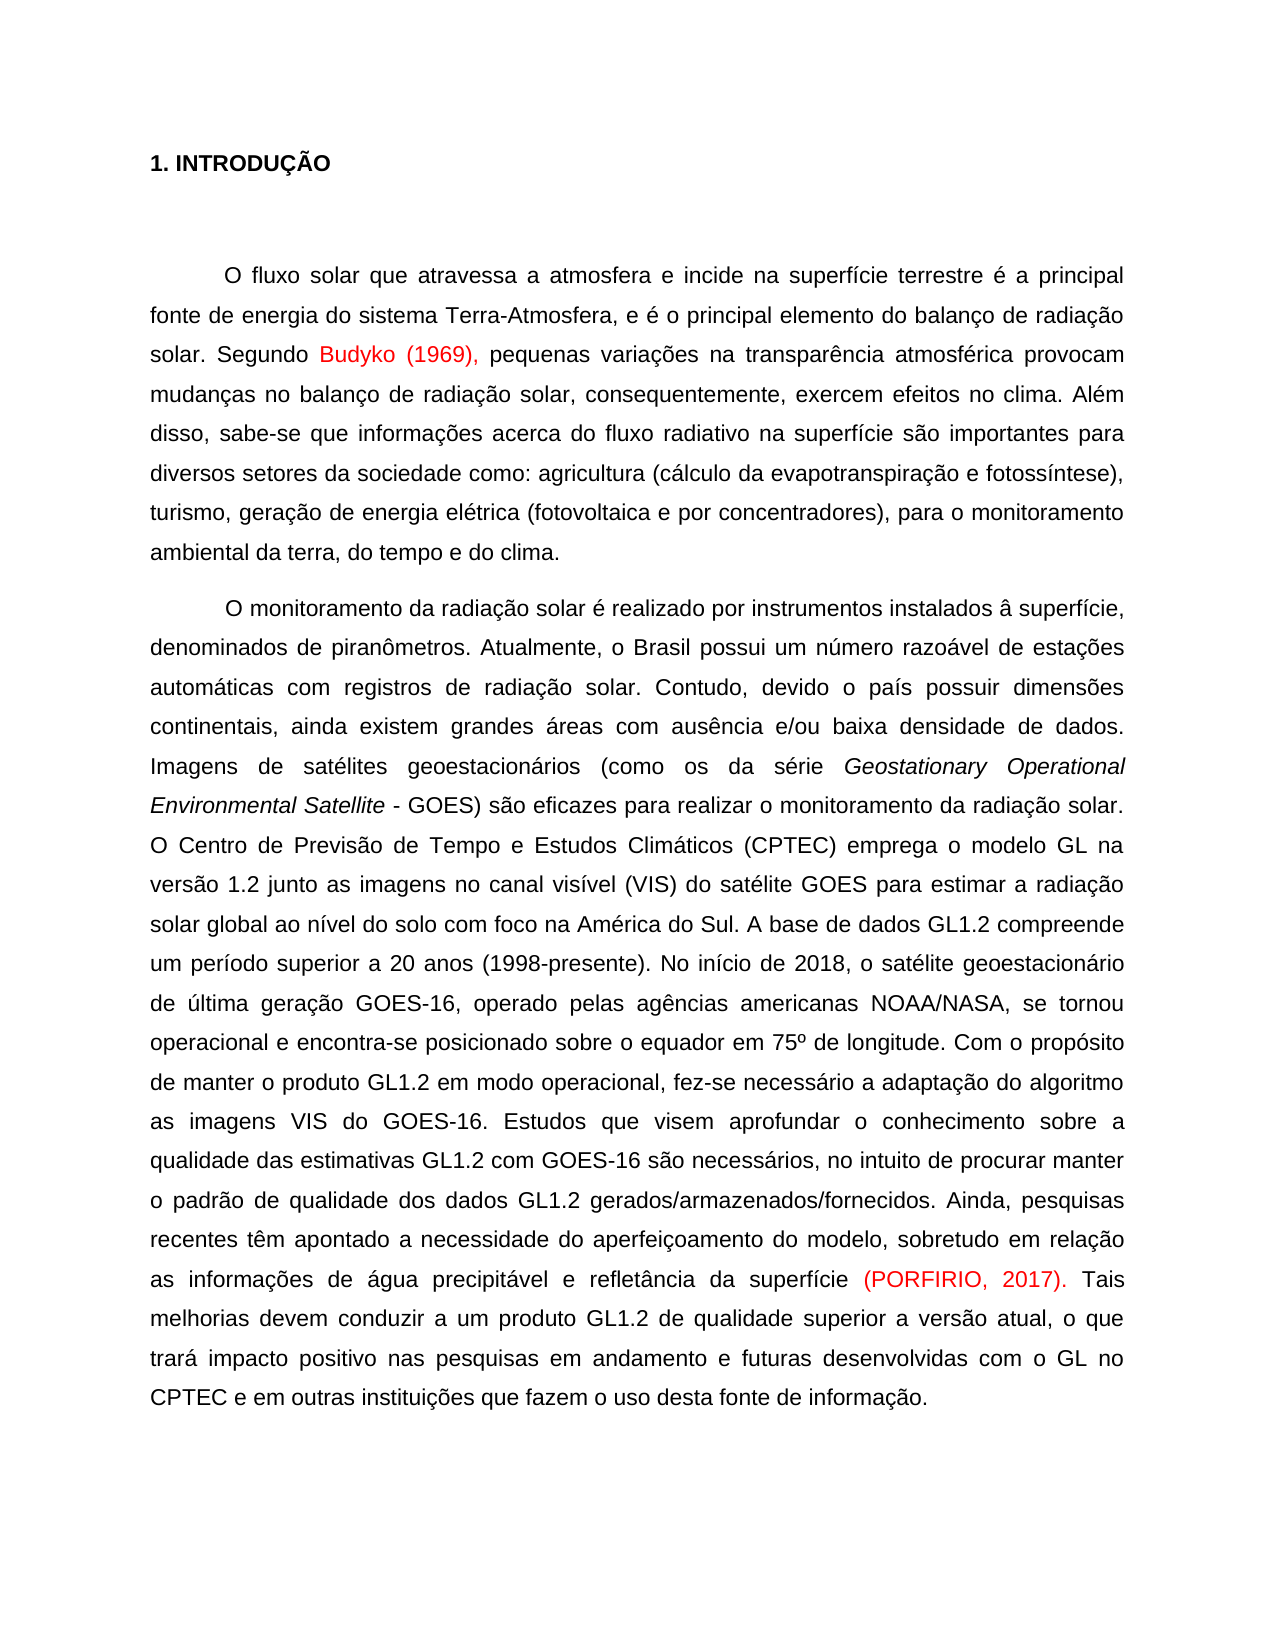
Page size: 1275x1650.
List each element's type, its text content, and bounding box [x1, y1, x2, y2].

text O monitoramento da radiação solar é realizado por instrumentos instalados â superfície, denominados de piranômetros. Atualmente, o Brasil possui um número razoável de estações automáticas com registros de radiação solar. Contudo, devido o país possuir dimensões continentais, ainda existem grandes áreas com ausência e/ou baixa densidade de dados. Imagens de satélites geoestacionários (como os da série Geostationary Operational Environmental Satellite - GOES) são eficazes para realizar o monitoramento da radiação solar. O Centro de Previsão de Tempo e Estudos Climáticos (CPTEC) emprega o modelo GL na versão 1.2 junto as imagens no canal visível (VIS) do satélite GOES para estimar a radiação solar global ao nível do solo com foco na América do Sul. A base de dados GL1.2 compreende um período superior a 20 anos (1998-presente). No início de 2018, o satélite geoestacionário de última geração GOES-16, operado pelas agências americanas NOAA/NASA, se tornou operacional e encontra-se posicionado sobre o equador em 75º de longitude. Com o propósito de manter o produto GL1.2 em modo operacional, fez-se necessário a adaptação do algoritmo as imagens VIS do GOES-16. Estudos que visem aprofundar o conhecimento sobre a qualidade das estimativas GL1.2 com GOES-16 são necessários, no intuito de procurar manter o padrão de qualidade dos dados GL1.2 gerados/armazenados/fornecidos. Ainda, pesquisas recentes têm apontado a necessidade do aperfeiçoamento do modelo, sobretudo em relação as informações de água precipitável e refletância da superfície (PORFIRIO, 2017). Tais melhorias devem conduzir a um produto GL1.2 de qualidade superior a versão atual, o que trará impacto positivo nas pesquisas em andamento e futuras desenvolvidas com o GL no CPTEC e em outras instituições que fazem o uso desta fonte de informação. [150, 595, 1125, 1411]
text 1. INTRODUÇÃO [150, 150, 1125, 176]
text O fluxo solar que atravessa a atmosfera e incide na superfície terrestre é a principal fonte de energia do sistema Terra-Atmosfera, e é o principal elemento do balanço de radiação solar. Segundo Budyko (1969), pequenas variações na transparência atmosférica provocam mudanças no balanço de radiação solar, consequentemente, exercem efeitos no clima. Além disso, sabe-se que informações acerca do fluxo radiativo na superfície são importantes para diversos setores da sociedade como: agricultura (cálculo da evapotranspiração e fotossíntese), turismo, geração de energia elétrica (fotovoltaica e por concentradores), para o monitoramento ambiental da terra, do tempo e do clima. [150, 262, 1125, 565]
